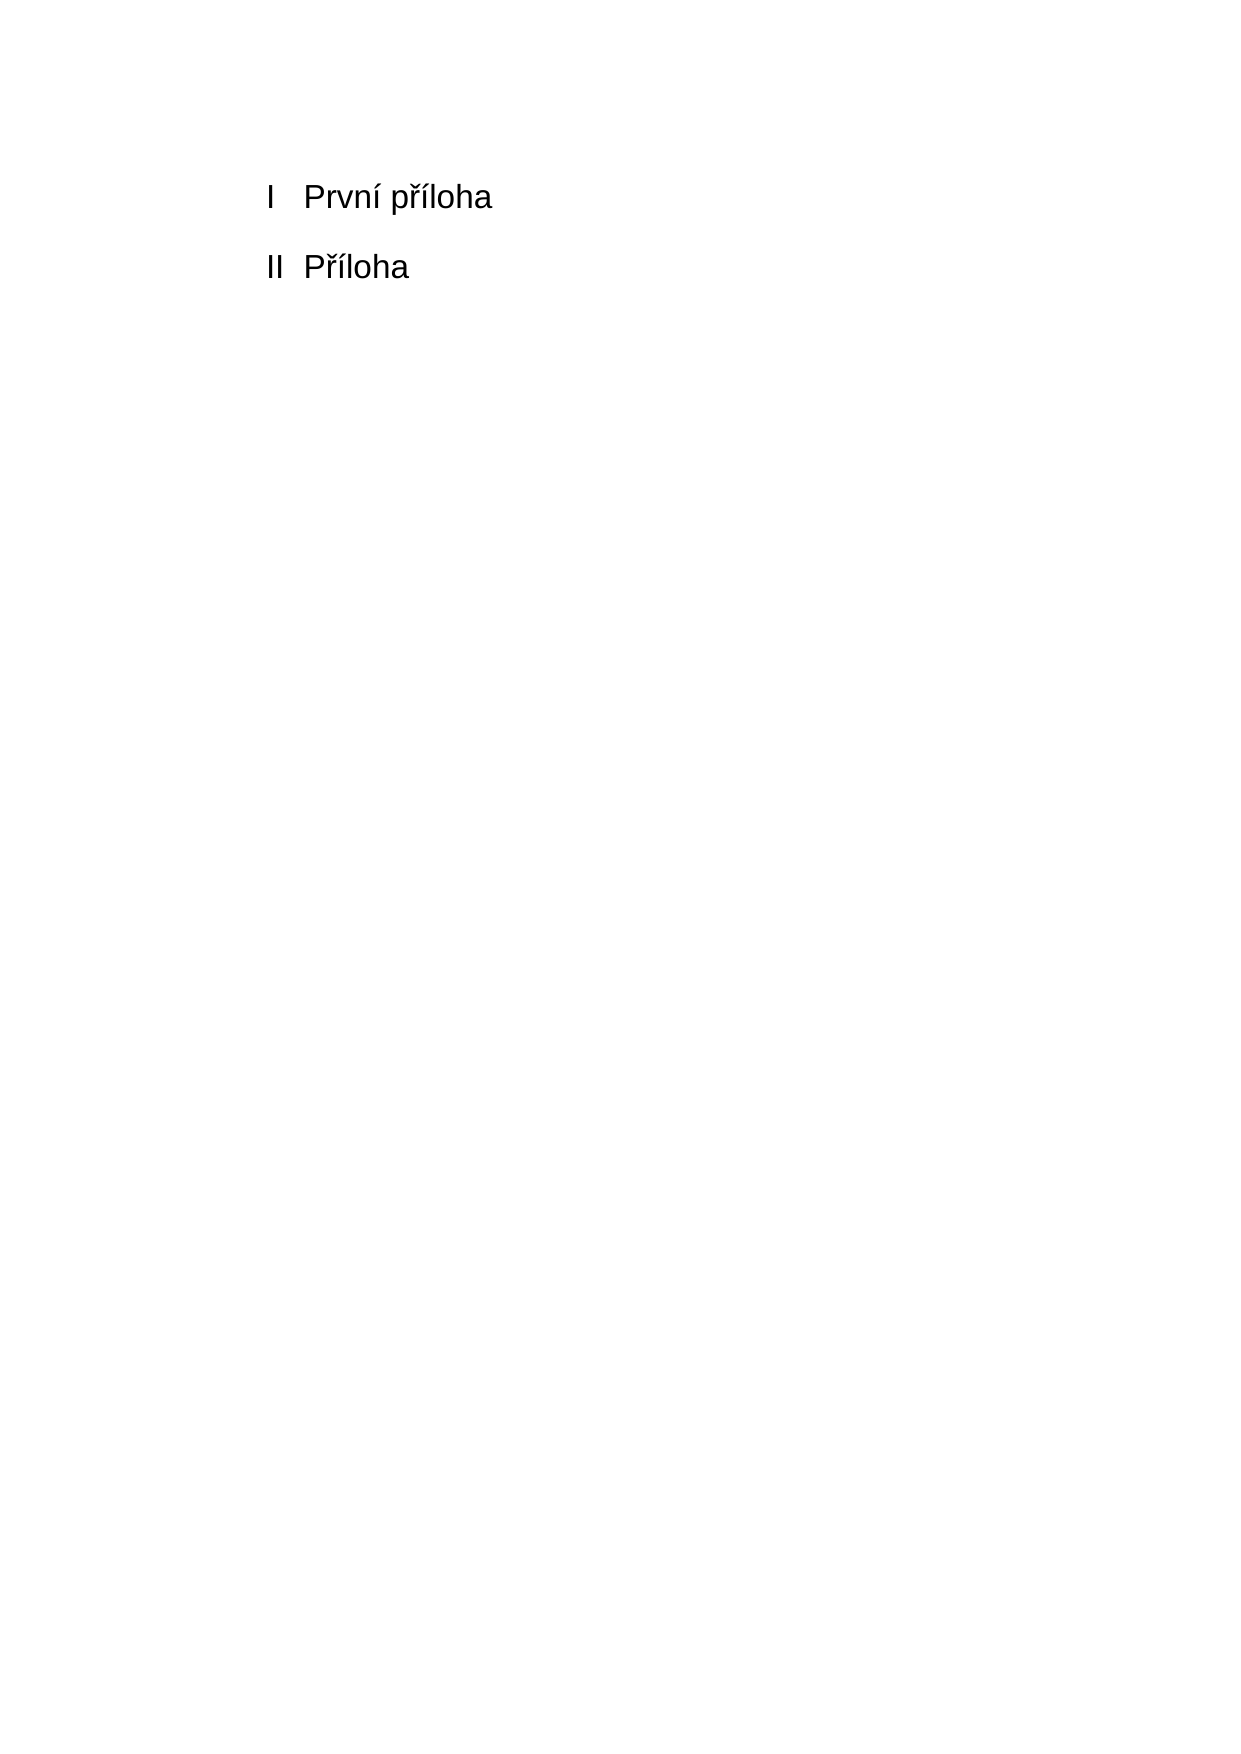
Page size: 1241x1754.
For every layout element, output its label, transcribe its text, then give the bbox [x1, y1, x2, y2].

text Příloha [266, 247, 1152, 286]
text První příloha [266, 177, 1152, 216]
